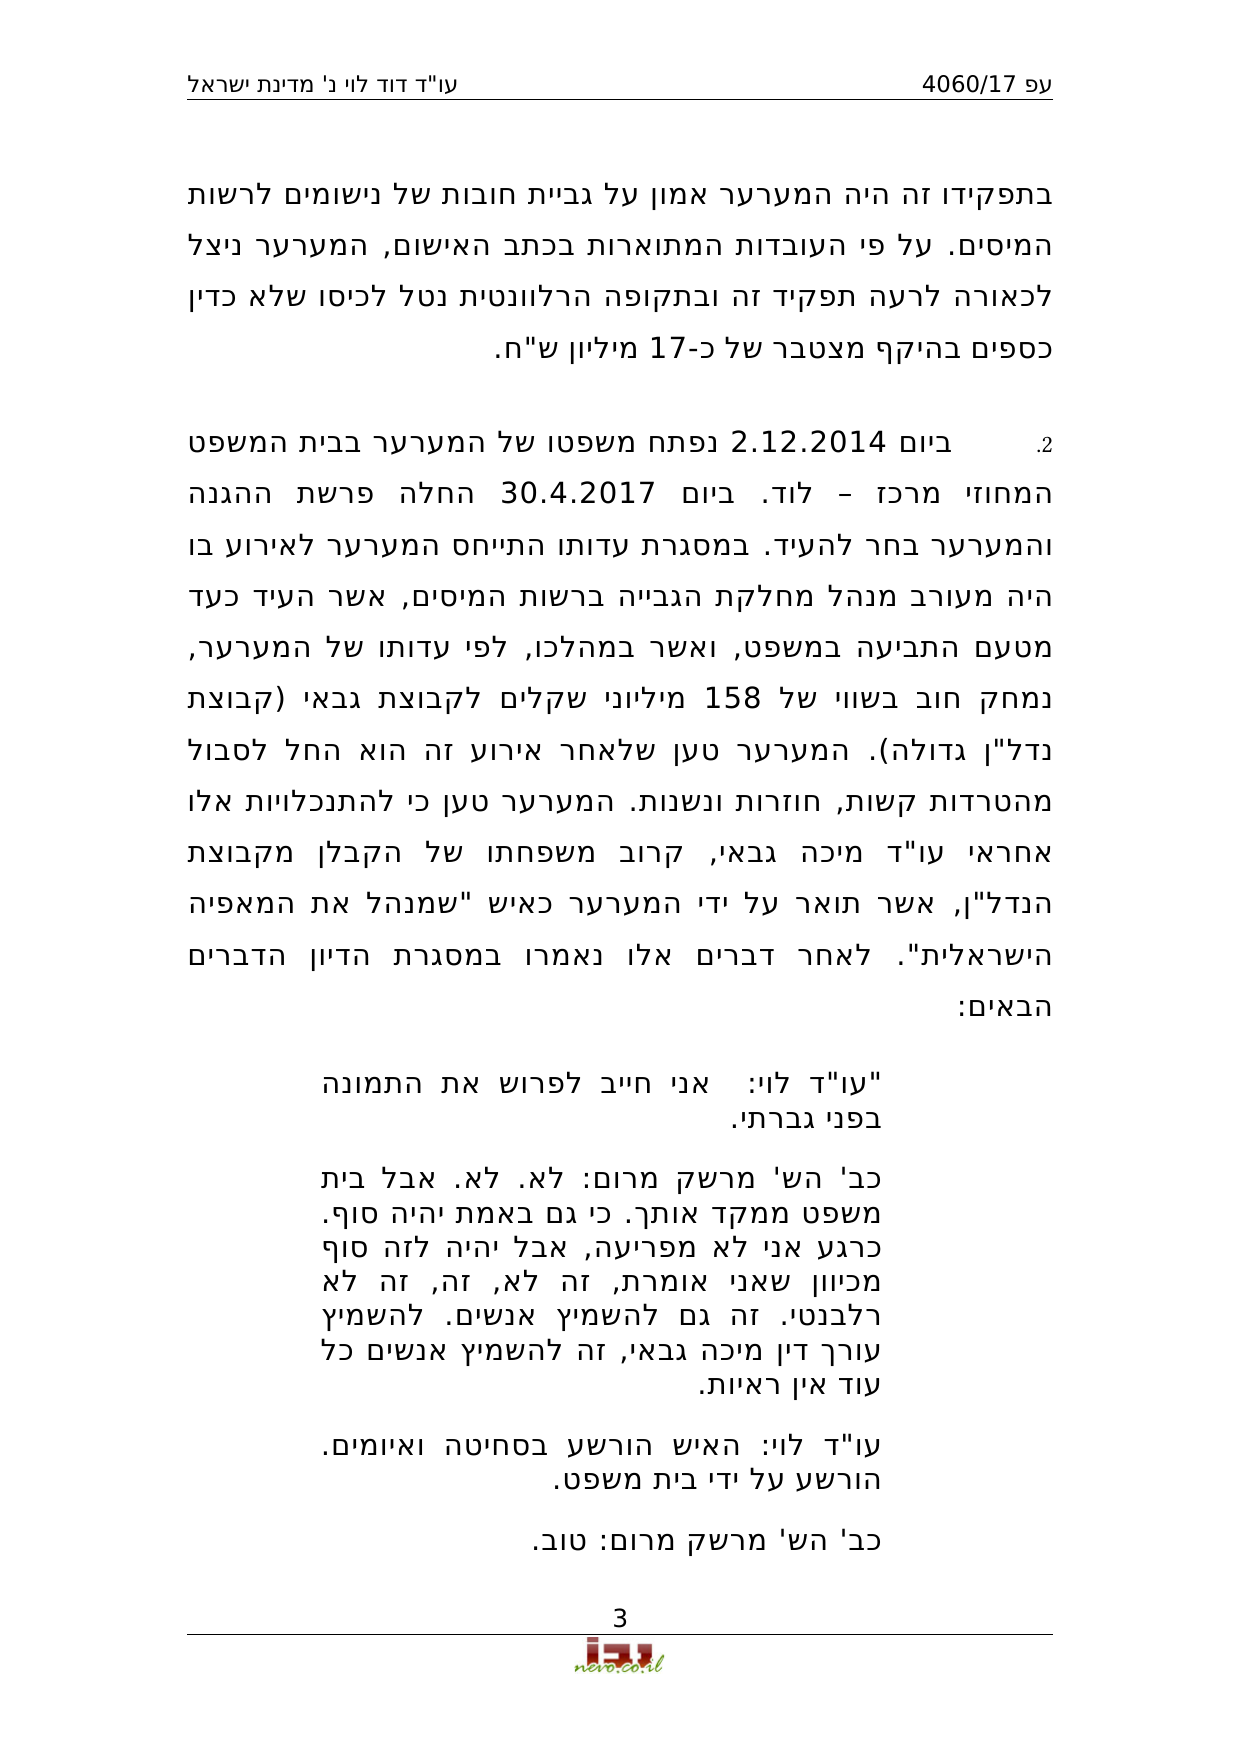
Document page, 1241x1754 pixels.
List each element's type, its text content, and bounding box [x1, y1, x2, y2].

text עו"ד לוי: האיש הורשע בסחיטה ואיומים. הורשע על ידי בית משפט. [321, 1428, 882, 1496]
text "עו"ד לוי: אני חייב לפרוש את התמונה בפני גברתי. [321, 1066, 882, 1135]
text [187, 177, 1053, 365]
text כב' הש' מרשק מרום: לא. לא. אבל בית משפט ממקד אותך. כי גם באמת יהיה סוף. כרגע אני לא מפריעה, אבל יהיה לזה סוף מכיוון שאני אומרת, זה לא, זה, זה לא רלבנטי. זה גם להשמיץ אנשים. להשמיץ עורך דין מיכה גבאי, זה להשמיץ אנשים כל עוד אין ראיות. [321, 1161, 882, 1401]
picture [574, 1637, 666, 1674]
text כב' הש' מרשק מרום: טוב. [321, 1522, 882, 1557]
text 2. ביום 2.12.2014 נפתח משפטו של המערער בבית המשפט המחוזי מרכז – לוד. ביום 30.4.2017 החלה פרשת ההגנה והמערער בחר להעיד. במסגרת עדותו התייחס המערער לאירוע בו היה מעורב מנהל מחלקת הגבייה ברשות המיסים, אשר העיד כעד מטעם התביעה במשפט, ואשר במהלכו, לפי עדותו של המערער, נמחק חוב בשווי של 158 מיליוני שקלים לקבוצת גבאי (קבוצת נדל"ן גדולה). המערער טען שלאחר אירוע זה הוא החל לסבול מהטרדות קשות, חוזרות ונשנות. המערער טען כי להתנכלויות אלו אחראי עו"ד מיכה גבאי, קרוב משפחתו של הקבלן מקבוצת הנדל"ן, אשר תואר על ידי המערער כאיש "שמנהל את המאפיה הישראלית". לאחר דברים אלו נאמרו במסגרת הדיון הדברים הבאים: [187, 425, 1053, 1023]
